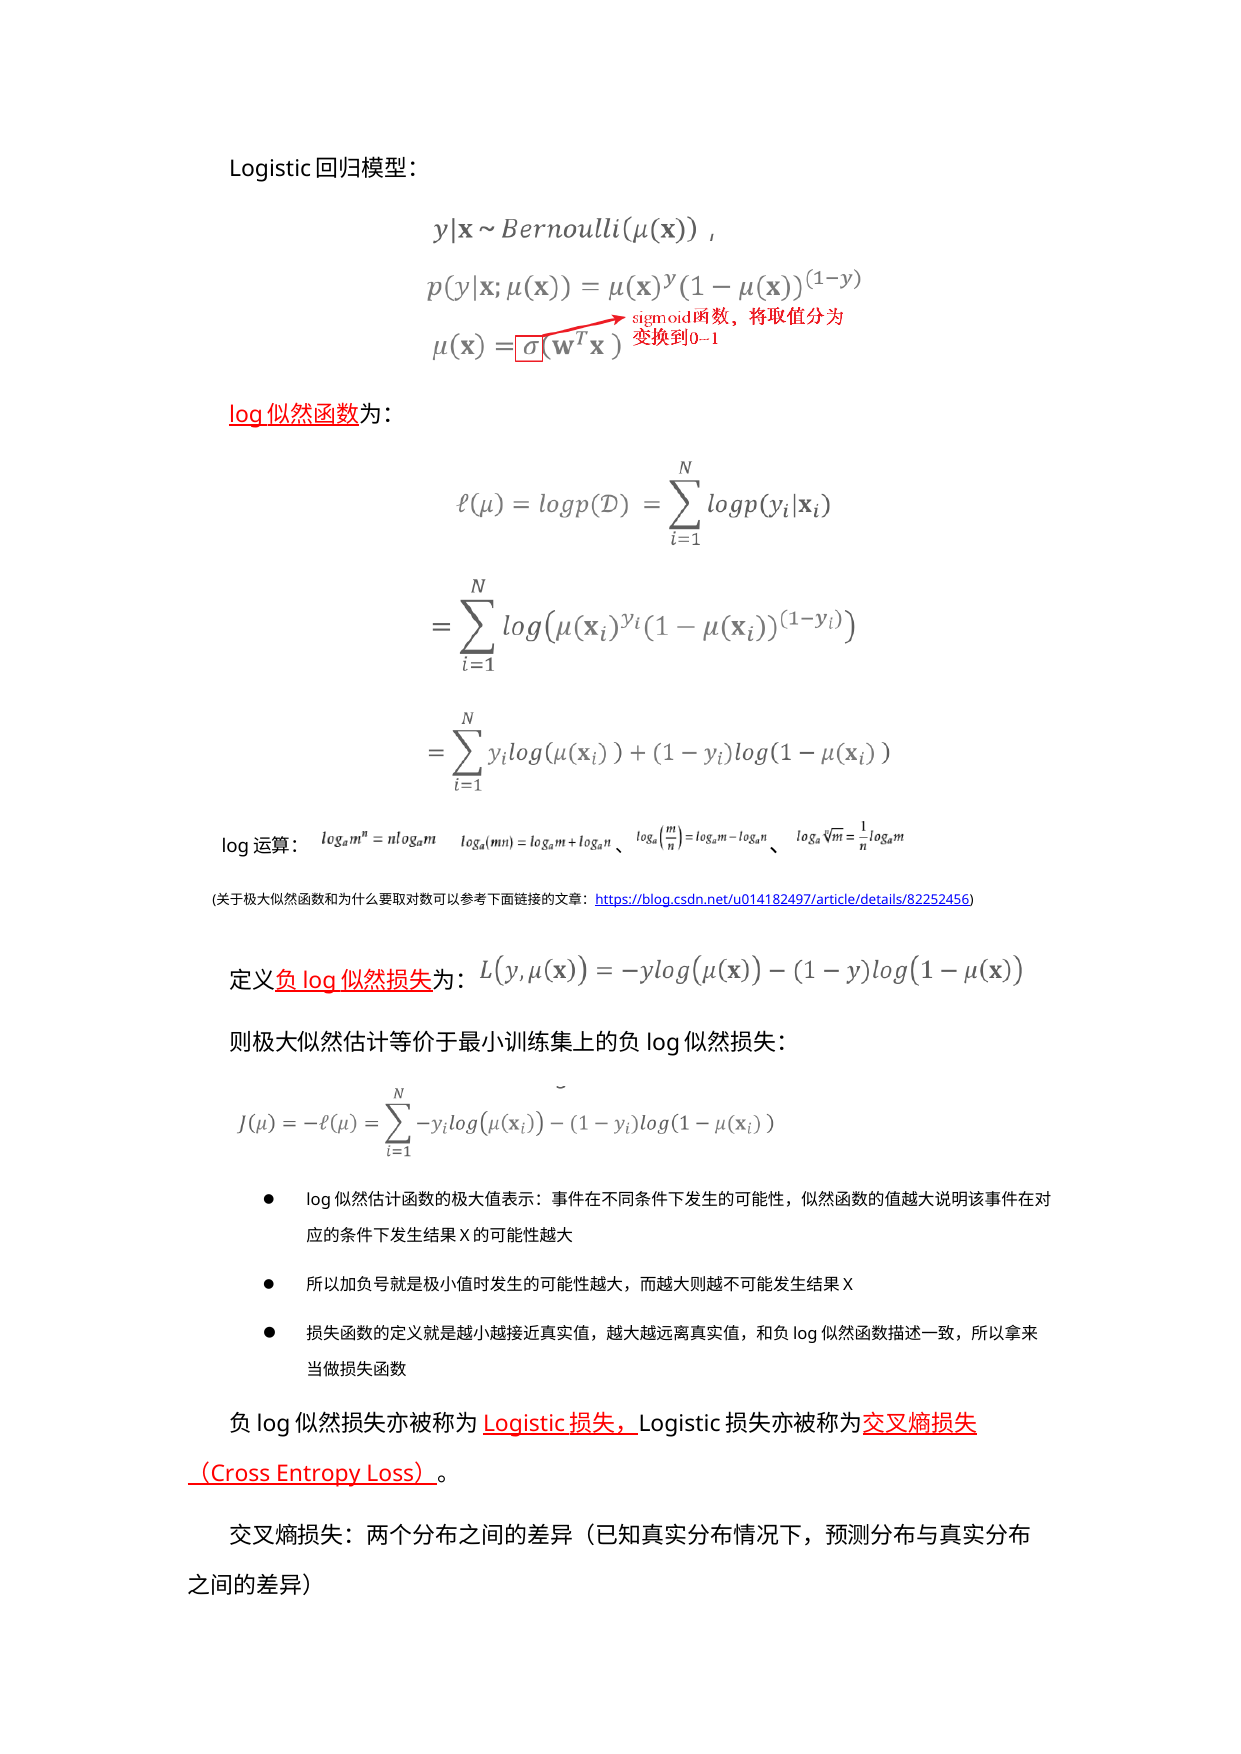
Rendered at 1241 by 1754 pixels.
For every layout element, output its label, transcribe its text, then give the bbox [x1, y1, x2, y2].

picture [792, 818, 910, 853]
picture [426, 706, 892, 791]
picture [228, 1086, 775, 1158]
list log似然估计函数的极大值表示：事件在不同条件下发生的可能性，似然函数的值越大说明该事件在对应的条件下发生结果X的可能性越大 [262, 1186, 1053, 1246]
text log似然函数为： [187, 395, 1053, 429]
text Logistic回归模型： [187, 150, 1053, 183]
picture [633, 823, 770, 853]
list 损失函数的定义就是越小越接近真实值，越大越远离真实值，和负log似然函数描述一致，所以拿来当做损失函数 [262, 1320, 1053, 1380]
text 交叉熵损失：两个分布之间的差异（已知真实分布情况下，预测分布与真实分布之间的差异） [187, 1517, 1053, 1600]
picture [422, 577, 859, 678]
picture [313, 821, 615, 853]
picture [414, 212, 868, 368]
picture [449, 457, 833, 550]
text 负log似然损失亦被称为Logistic损失，Logistic损失亦被称为交叉熵损失（Cross Entropy Loss）。 [187, 1405, 1053, 1488]
list 所以加负号就是极小值时发生的可能性越大，而越大则越不可能发生结果X [262, 1271, 1053, 1295]
text 则极大似然估计等价于最小训练集上的负log似然损失： [187, 1024, 1053, 1057]
picture [478, 951, 1023, 989]
text (关于极大似然函数和为什么要取对数可以参考下面链接的文章：https://blog.csdn.net/u014182497/article/details/82252456) [187, 888, 1053, 908]
